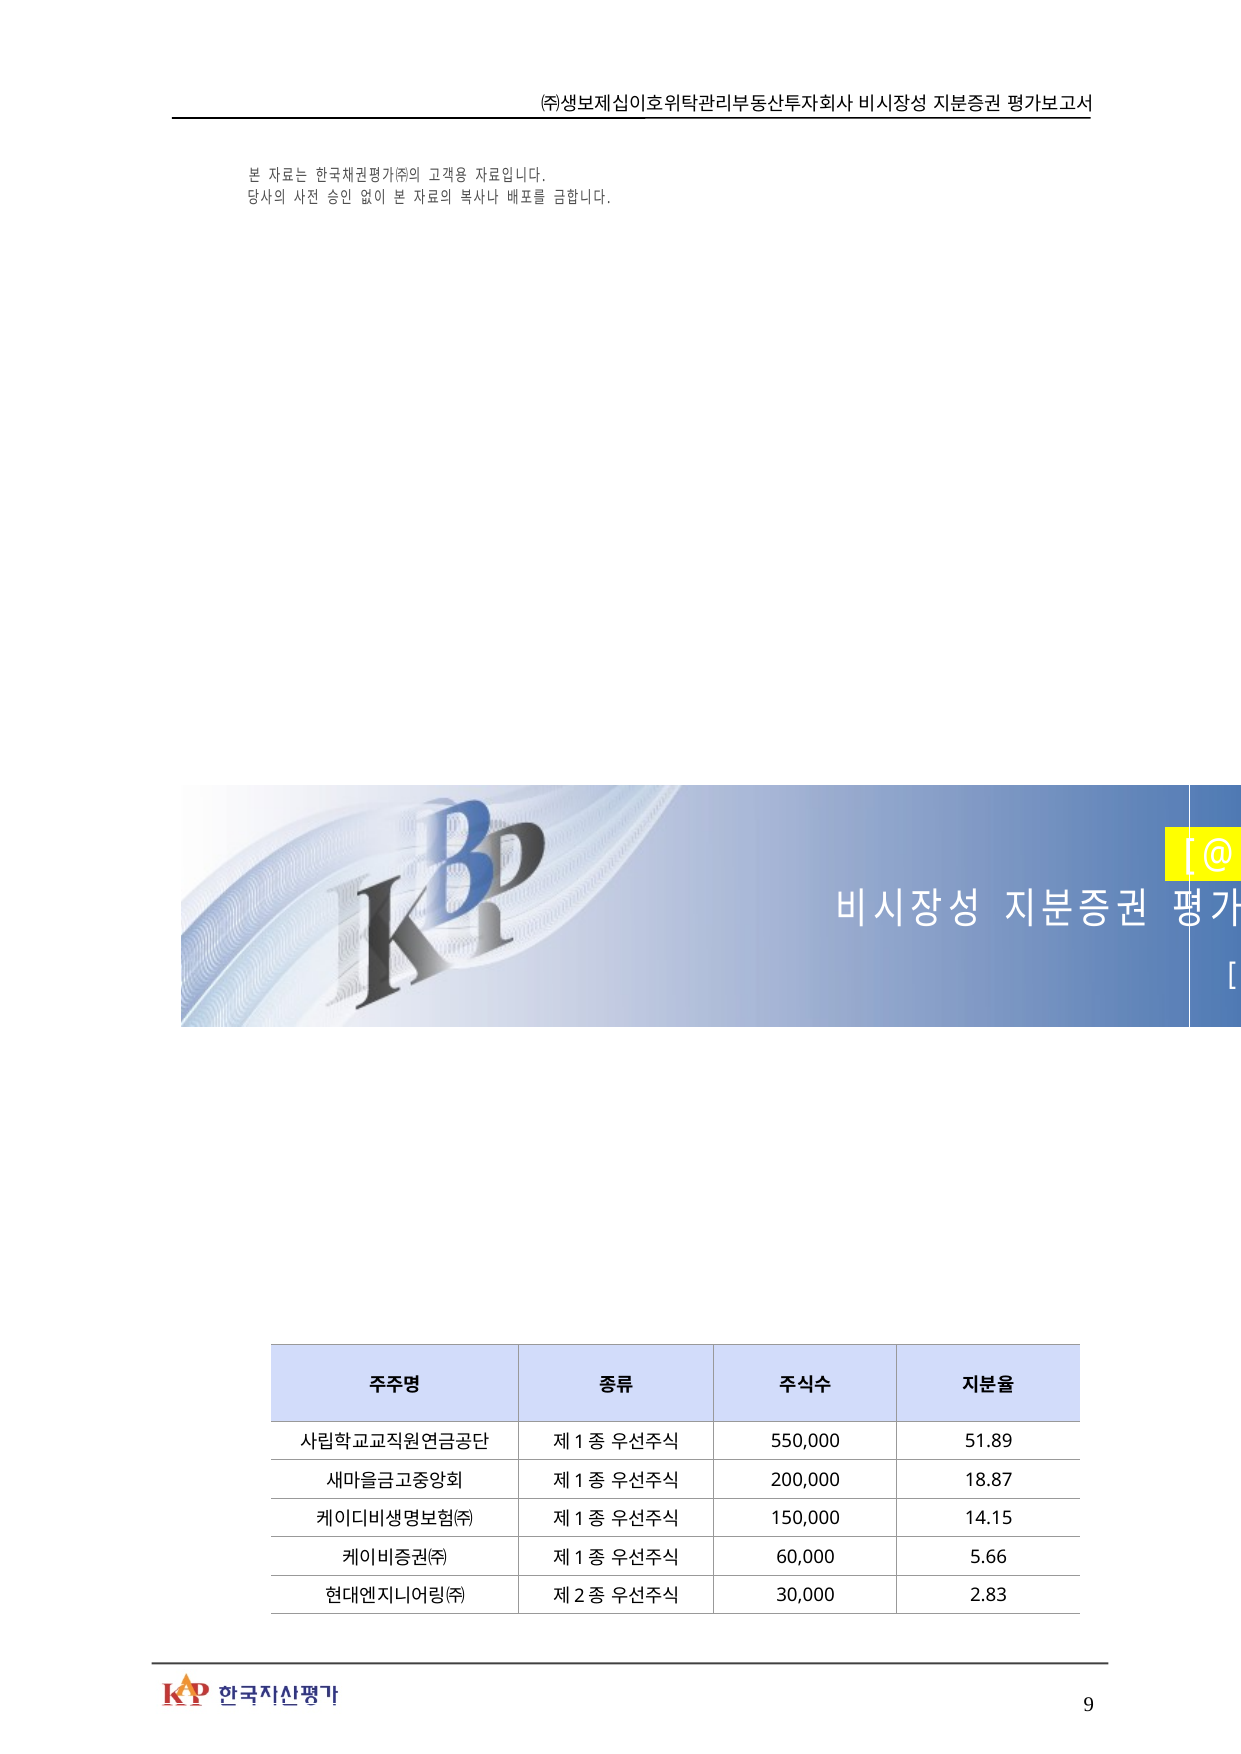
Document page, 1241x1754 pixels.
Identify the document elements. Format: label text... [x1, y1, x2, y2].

table_cell 제1종 우선주식 [519, 1499, 713, 1536]
table_cell 제1종 우선주식 [519, 1422, 713, 1459]
table_cell 새마을금고중앙회 [271, 1460, 518, 1498]
picture [155, 1704, 345, 1714]
table_cell 현대엔지니어링㈜ [271, 1576, 518, 1613]
table_header 주주명 [271, 1345, 518, 1421]
table_cell 60,000 [714, 1537, 896, 1575]
table_cell 14.15 [897, 1499, 1080, 1536]
table_cell 제2종 우선주식 [519, 1576, 713, 1613]
table_cell 150,000 [714, 1499, 896, 1536]
table_cell 제1종 우선주식 [519, 1537, 713, 1575]
table_cell 18.87 [897, 1460, 1080, 1498]
table_cell 케이비증권㈜ [271, 1537, 518, 1575]
table_header 주식수 [714, 1345, 896, 1421]
table_cell 51.89 [897, 1422, 1080, 1459]
table_cell 제1종 우선주식 [519, 1460, 713, 1498]
table_header 지분율 [897, 1345, 1080, 1421]
table_header 종류 [519, 1345, 713, 1421]
table_cell 200,000 [714, 1460, 896, 1498]
table_cell 케이디비생명보험㈜ [271, 1499, 518, 1536]
table_cell 5.66 [897, 1537, 1080, 1575]
table_cell 550,000 [714, 1422, 896, 1459]
table_cell 사립학교교직원연금공단 [271, 1422, 518, 1459]
table_cell 2.83 [897, 1576, 1080, 1613]
table_cell 30,000 [714, 1576, 896, 1613]
picture [155, 1669, 345, 1703]
